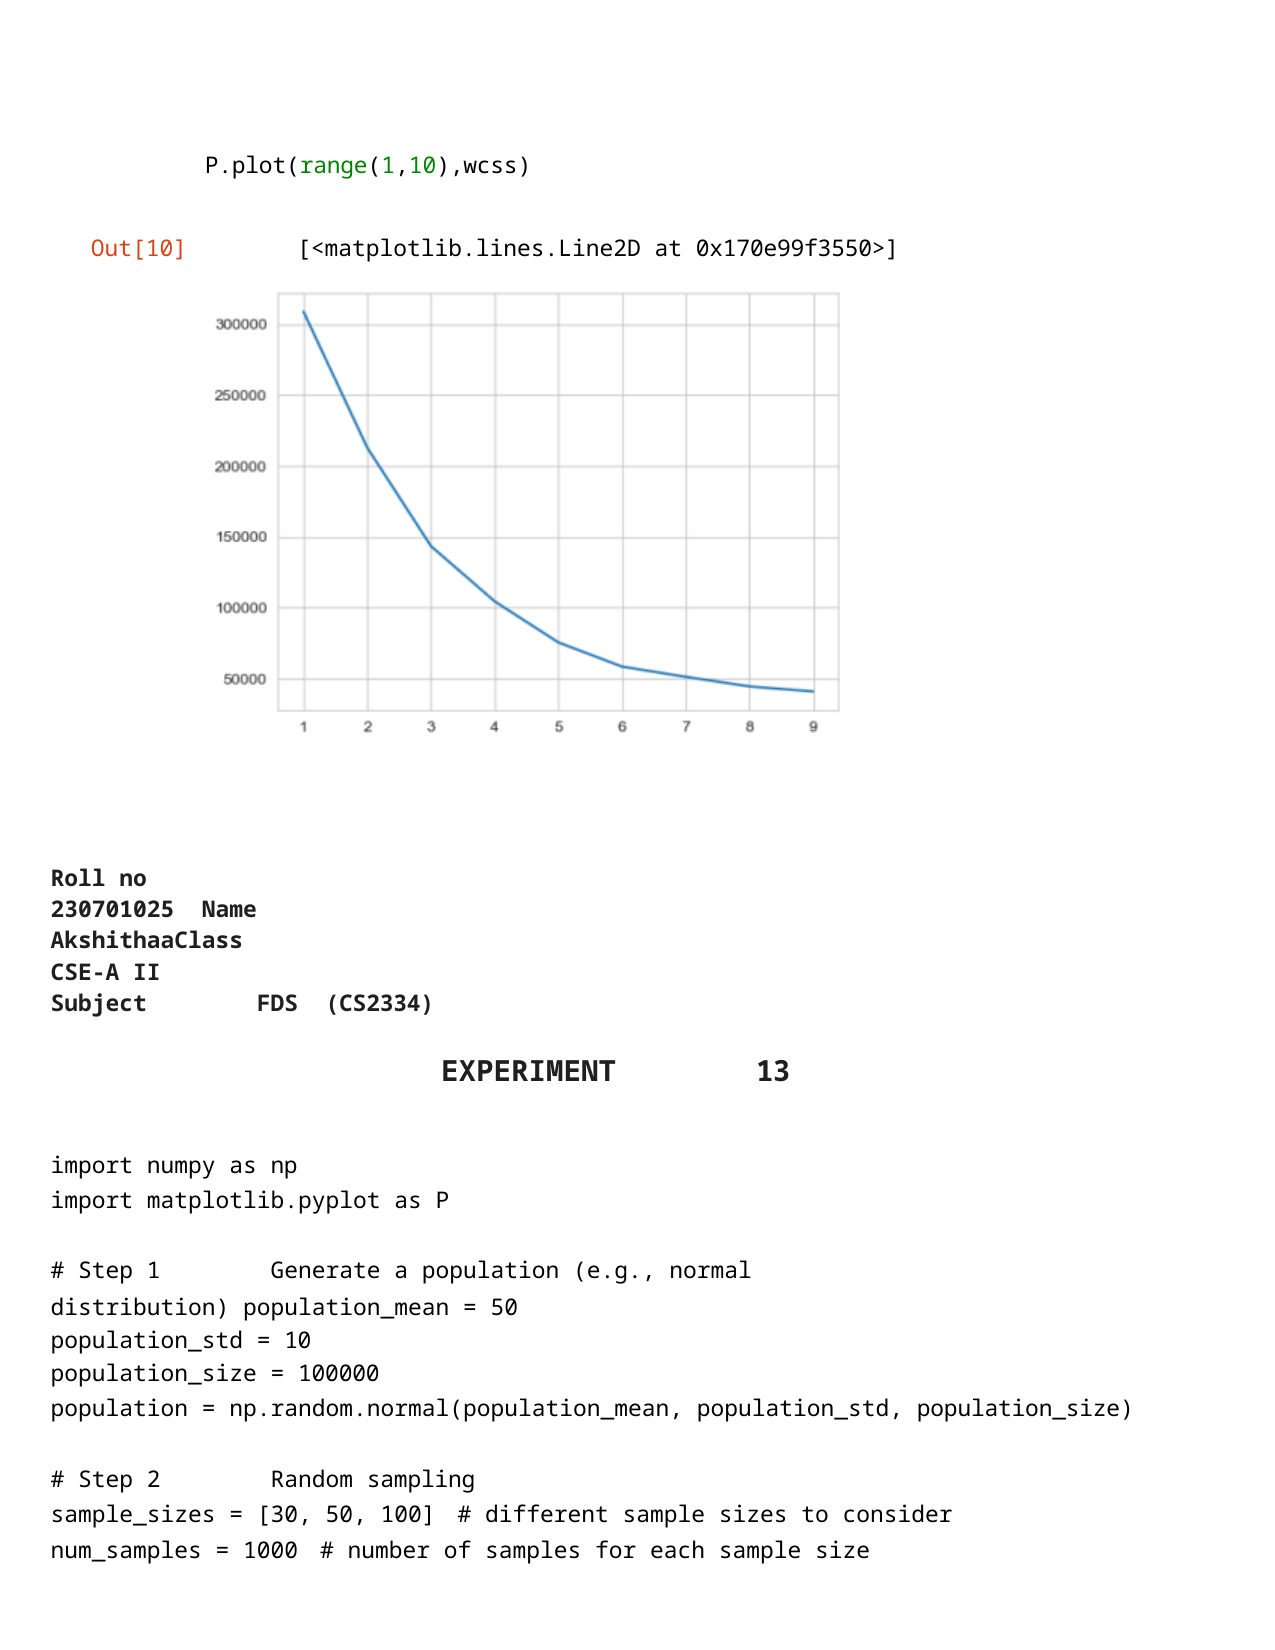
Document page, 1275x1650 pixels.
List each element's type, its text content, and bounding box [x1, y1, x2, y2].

text sample_sizes = [30, 50, 100] # different sample sizes to consider num_samples = 1000 # number of samples for each sample size [50, 1498, 1001, 1565]
text population = np.random.normal(population_mean, population_std, population_size) [50, 1392, 1189, 1423]
text import numpy as np [50, 1149, 1189, 1180]
text Subject FDS (CS2334) [50, 987, 1189, 1018]
picture [214, 291, 841, 733]
text population_std = 10 [50, 1327, 1189, 1353]
text import matplotlib.pyplot as P [50, 1184, 1189, 1215]
text # Step 2 Random sampling [50, 1462, 1189, 1494]
text Out[10] [<matplotlib.lines.Line2D at 0x170e99f3550>] [91, 232, 1189, 263]
text population_size = 100000 [50, 1357, 1189, 1388]
text Roll no 230701025 Name AkshithaaClass CSE-A II [50, 862, 301, 987]
subtitle EXPERIMENT 13 [225, 1050, 1006, 1089]
text P.plot(range(1,10),wcss) [204, 149, 1189, 181]
text # Step 1 Generate a population (e.g., normal distribution) population_mean = 50 [50, 1254, 829, 1322]
